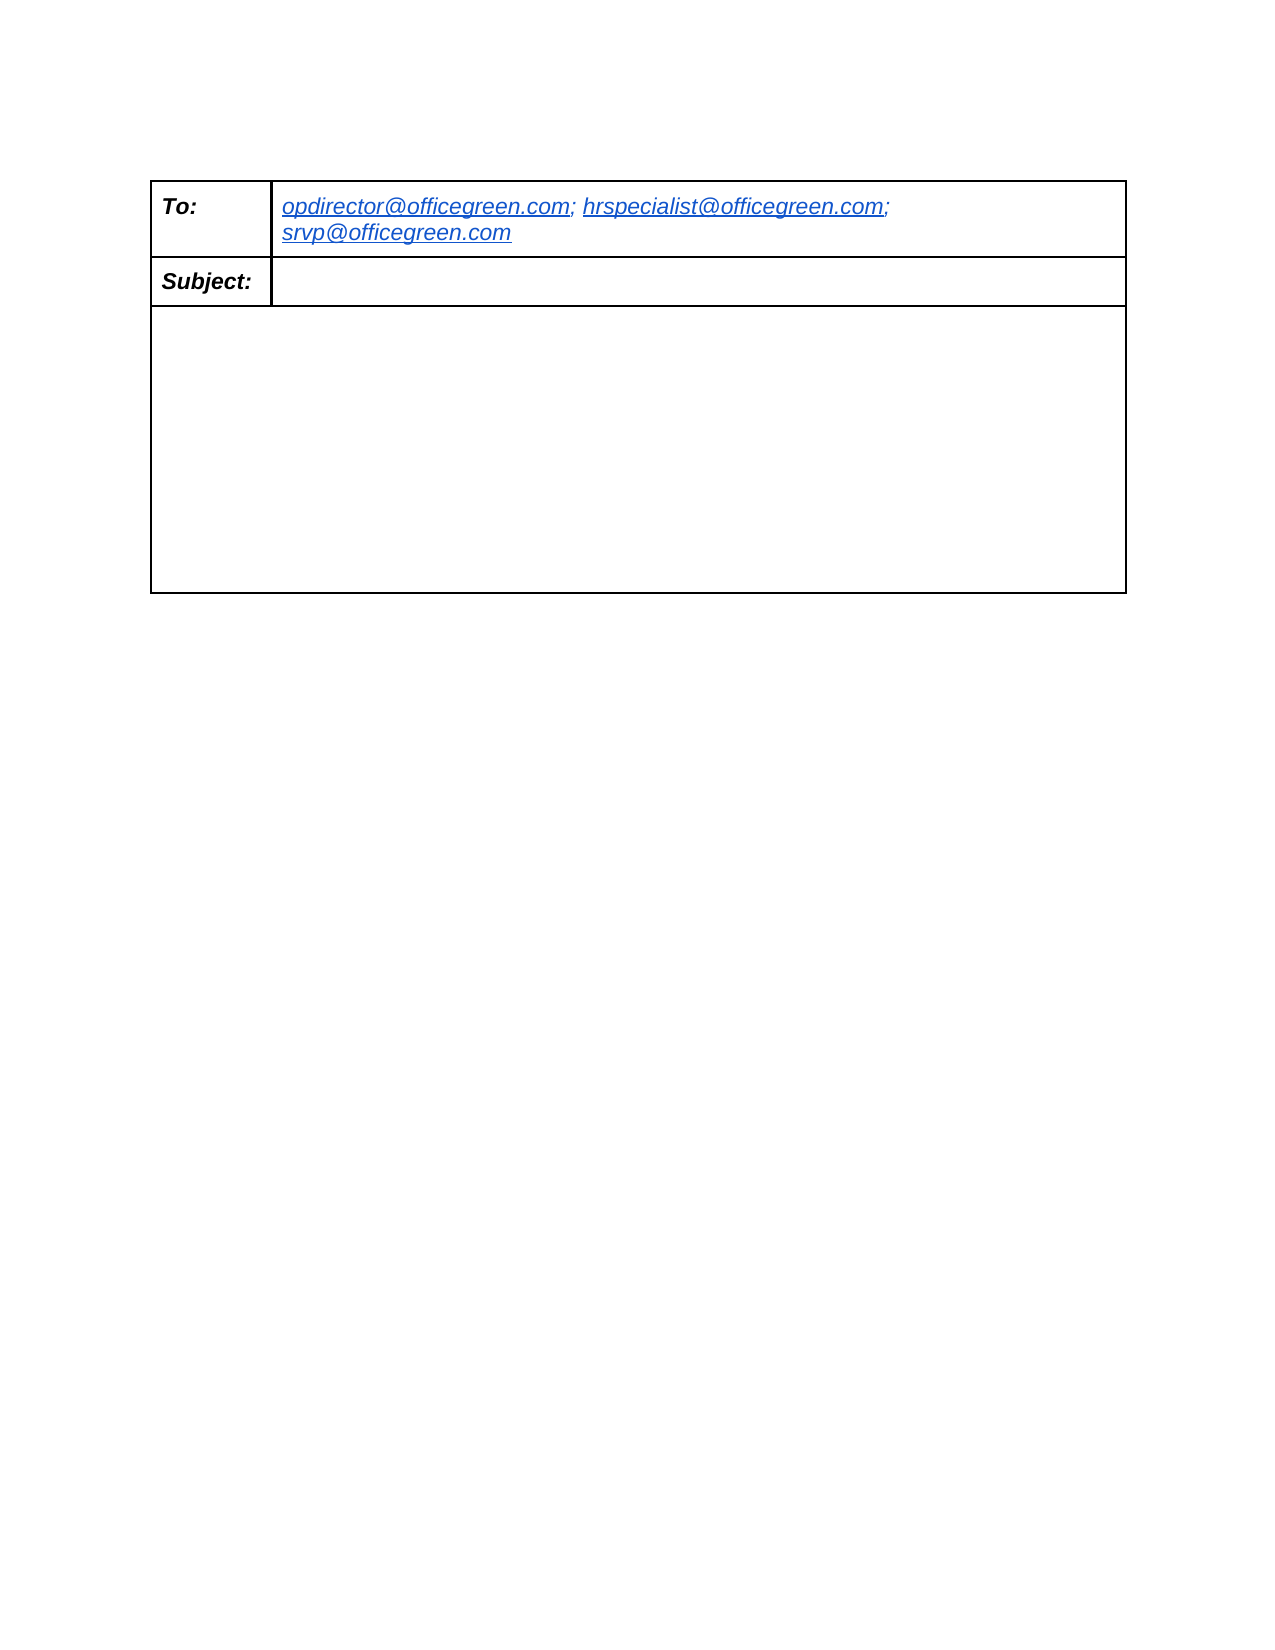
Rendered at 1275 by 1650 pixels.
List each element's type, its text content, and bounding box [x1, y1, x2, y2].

table_cell [273, 258, 1125, 305]
table_header opdirector@officegreen.com; hrspecialist@officegreen.com; srvp@officegreen.com [273, 182, 1125, 256]
table_header To: [152, 182, 270, 256]
table_cell Subject: [152, 258, 270, 305]
table_cell [152, 307, 1125, 592]
